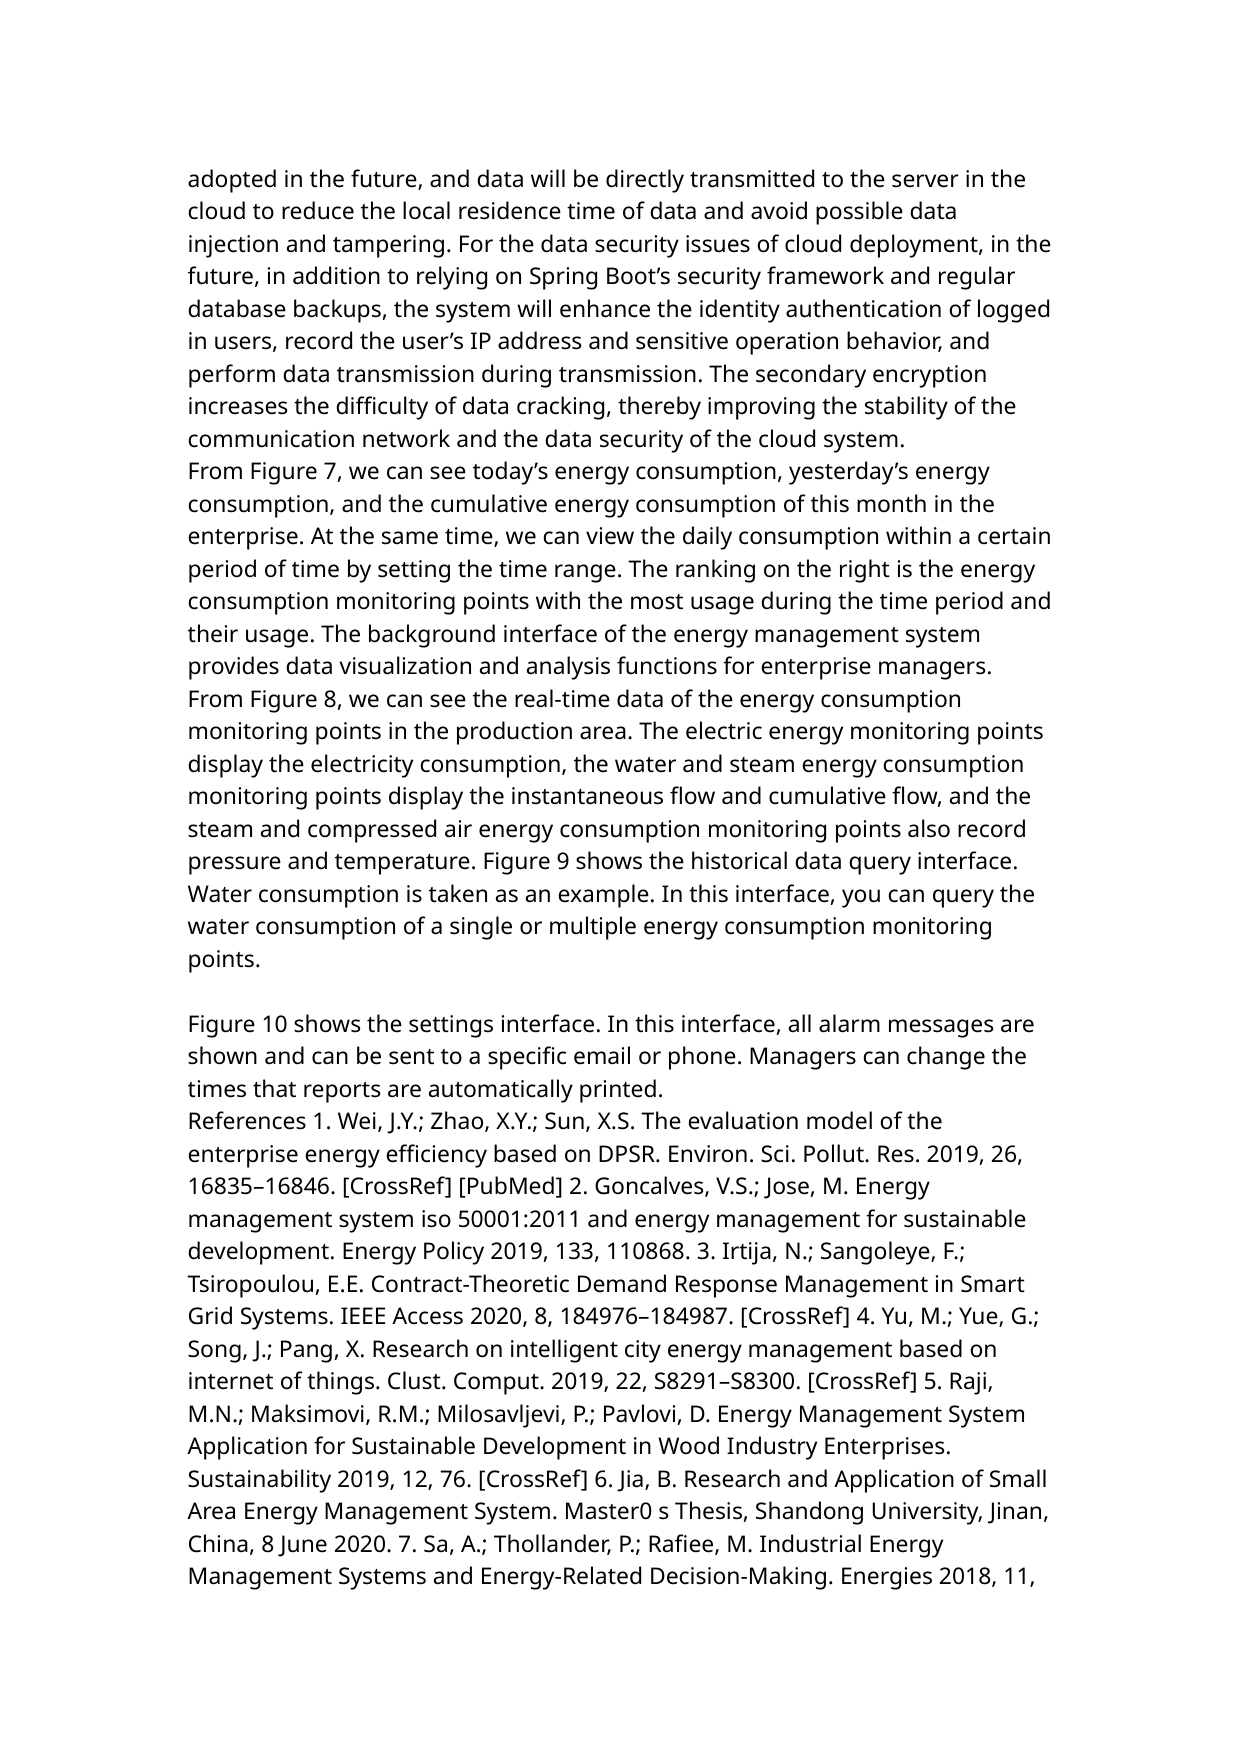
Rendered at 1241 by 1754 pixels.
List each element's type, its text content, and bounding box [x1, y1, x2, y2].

text Figure 10 shows the settings interface. In this interface, all alarm messages are shown and can be sent to a specific email or phone. Managers can change the times that reports are automatically printed. [187, 1007, 1053, 1104]
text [187, 162, 1053, 454]
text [187, 1104, 1053, 1592]
text From Figure 8, we can see the real-time data of the energy consumption monitoring points in the production area. The electric energy monitoring points display the electricity consumption, the water and steam energy consumption monitoring points display the instantaneous flow and cumulative flow, and the steam and compressed air energy consumption monitoring points also record pressure and temperature. Figure 9 shows the historical data query interface. Water consumption is taken as an example. In this interface, you can query the water consumption of a single or multiple energy consumption monitoring points. [187, 682, 1053, 974]
text From Figure 7, we can see today’s energy consumption, yesterday’s energy consumption, and the cumulative energy consumption of this month in the enterprise. At the same time, we can view the daily consumption within a certain period of time by setting the time range. The ranking on the right is the energy consumption monitoring points with the most usage during the time period and their usage. The background interface of the energy management system provides data visualization and analysis functions for enterprise managers. [187, 454, 1053, 682]
